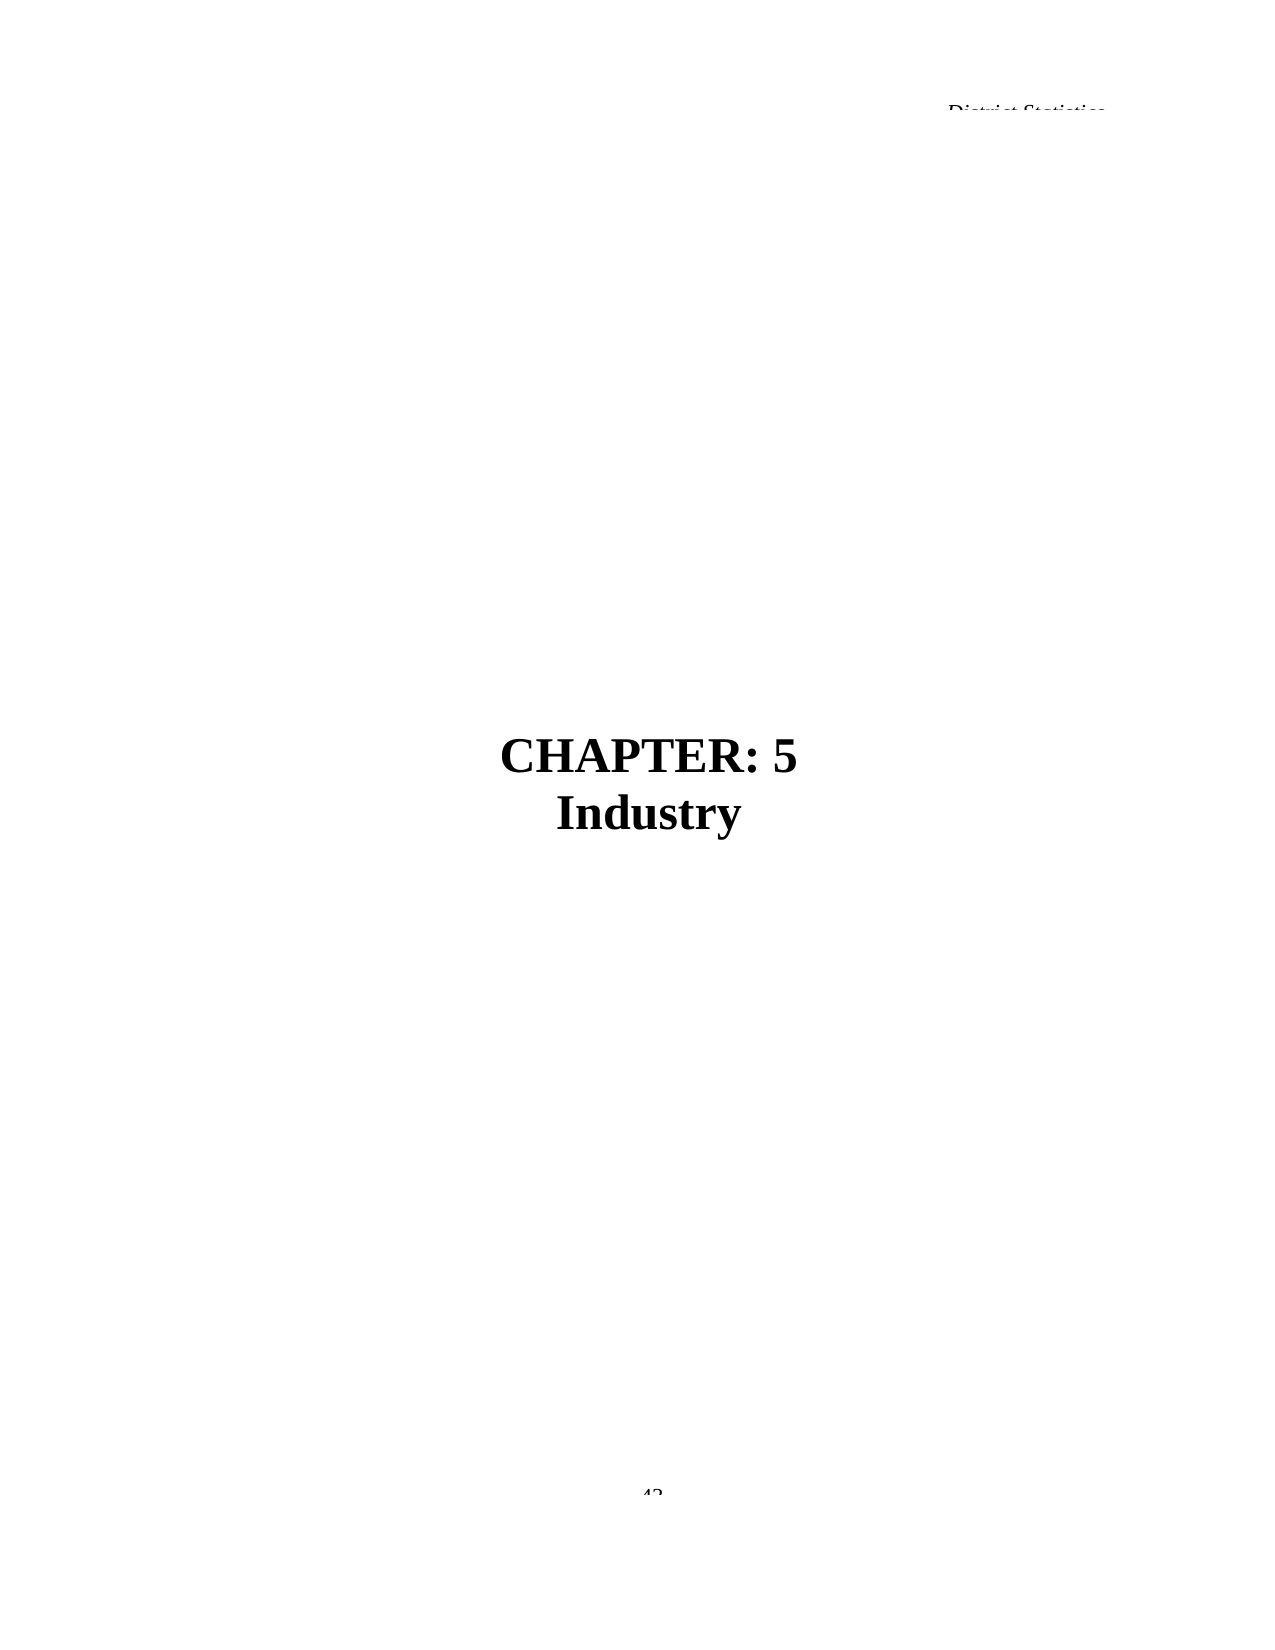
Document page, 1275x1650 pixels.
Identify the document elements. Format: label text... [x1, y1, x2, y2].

text Industry [135, 783, 1162, 841]
subtitle CHAPTER: 5 [135, 726, 1162, 783]
